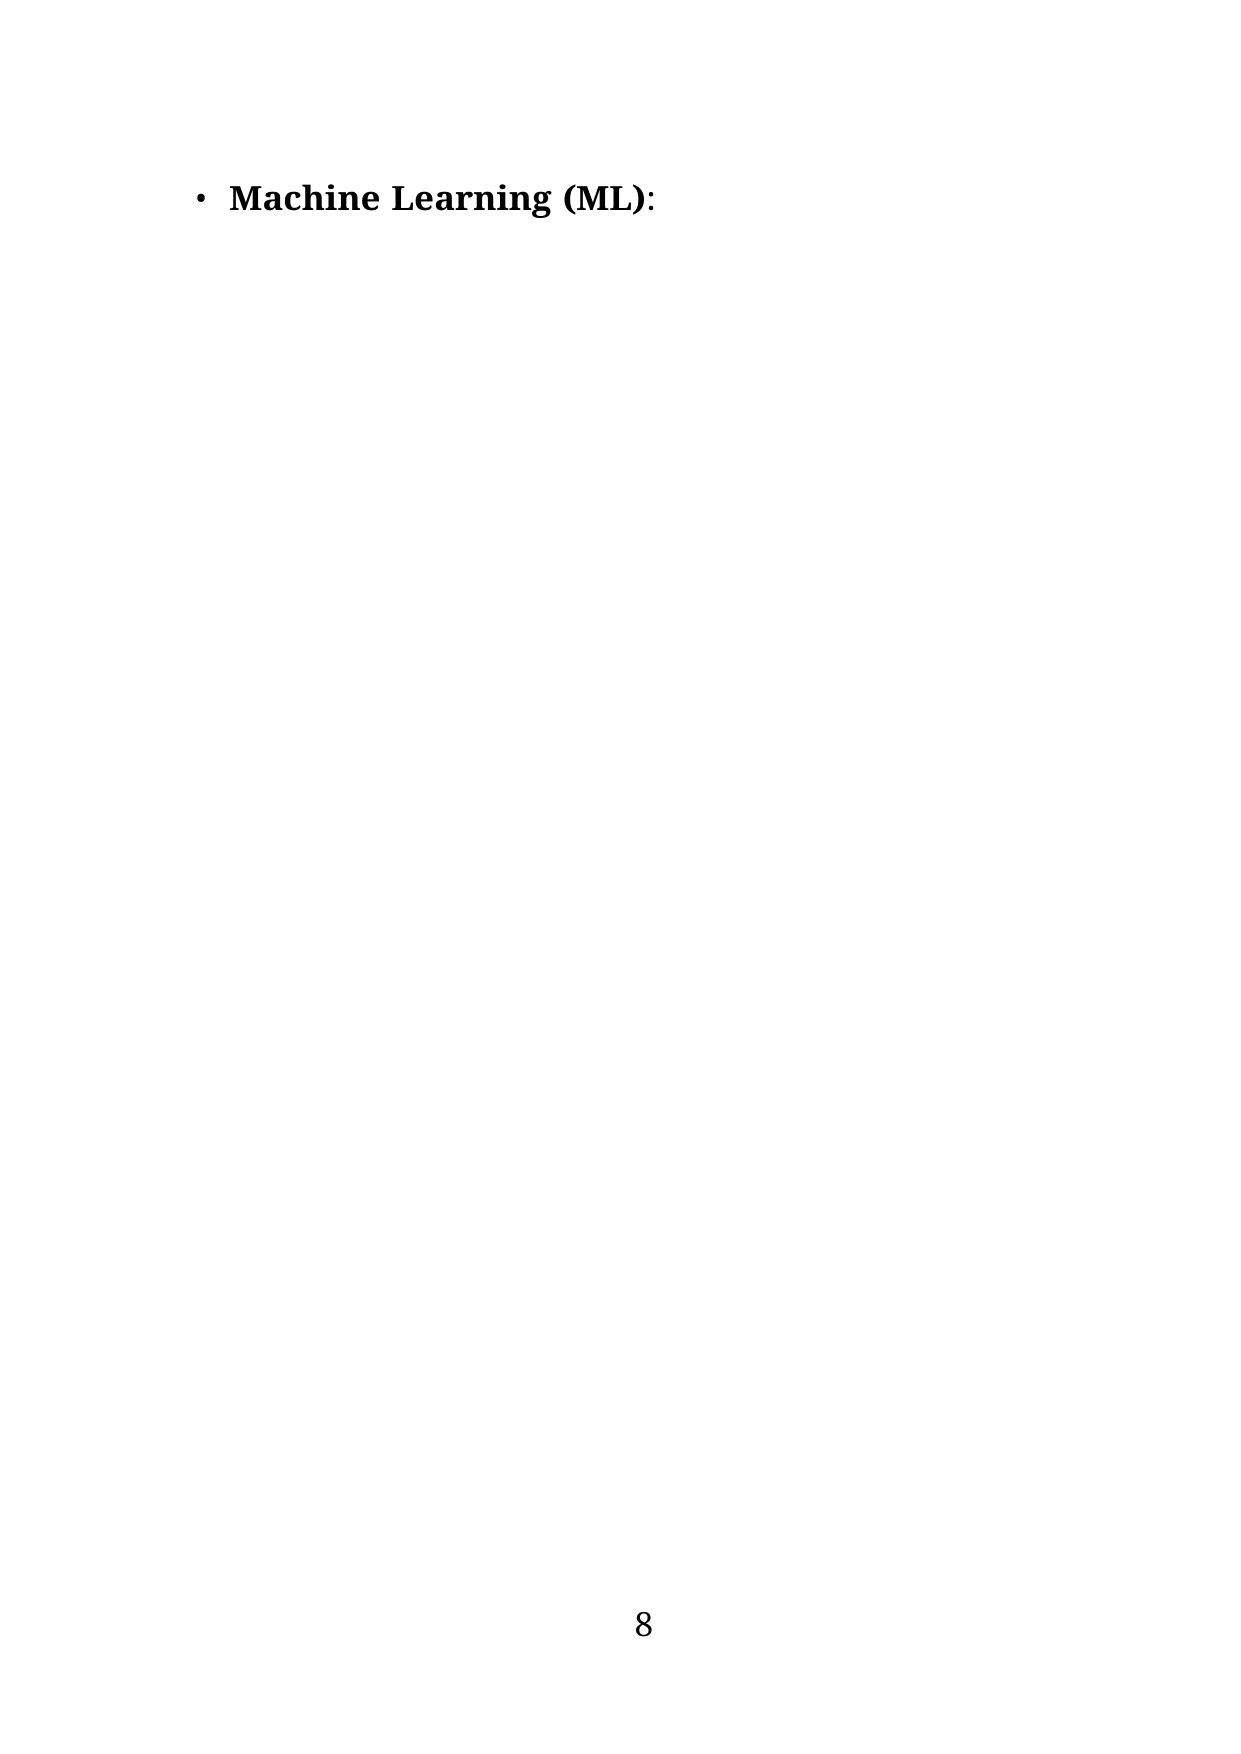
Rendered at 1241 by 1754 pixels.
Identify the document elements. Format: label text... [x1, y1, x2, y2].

subtitle Machine Learning (ML): [194, 164, 1153, 222]
